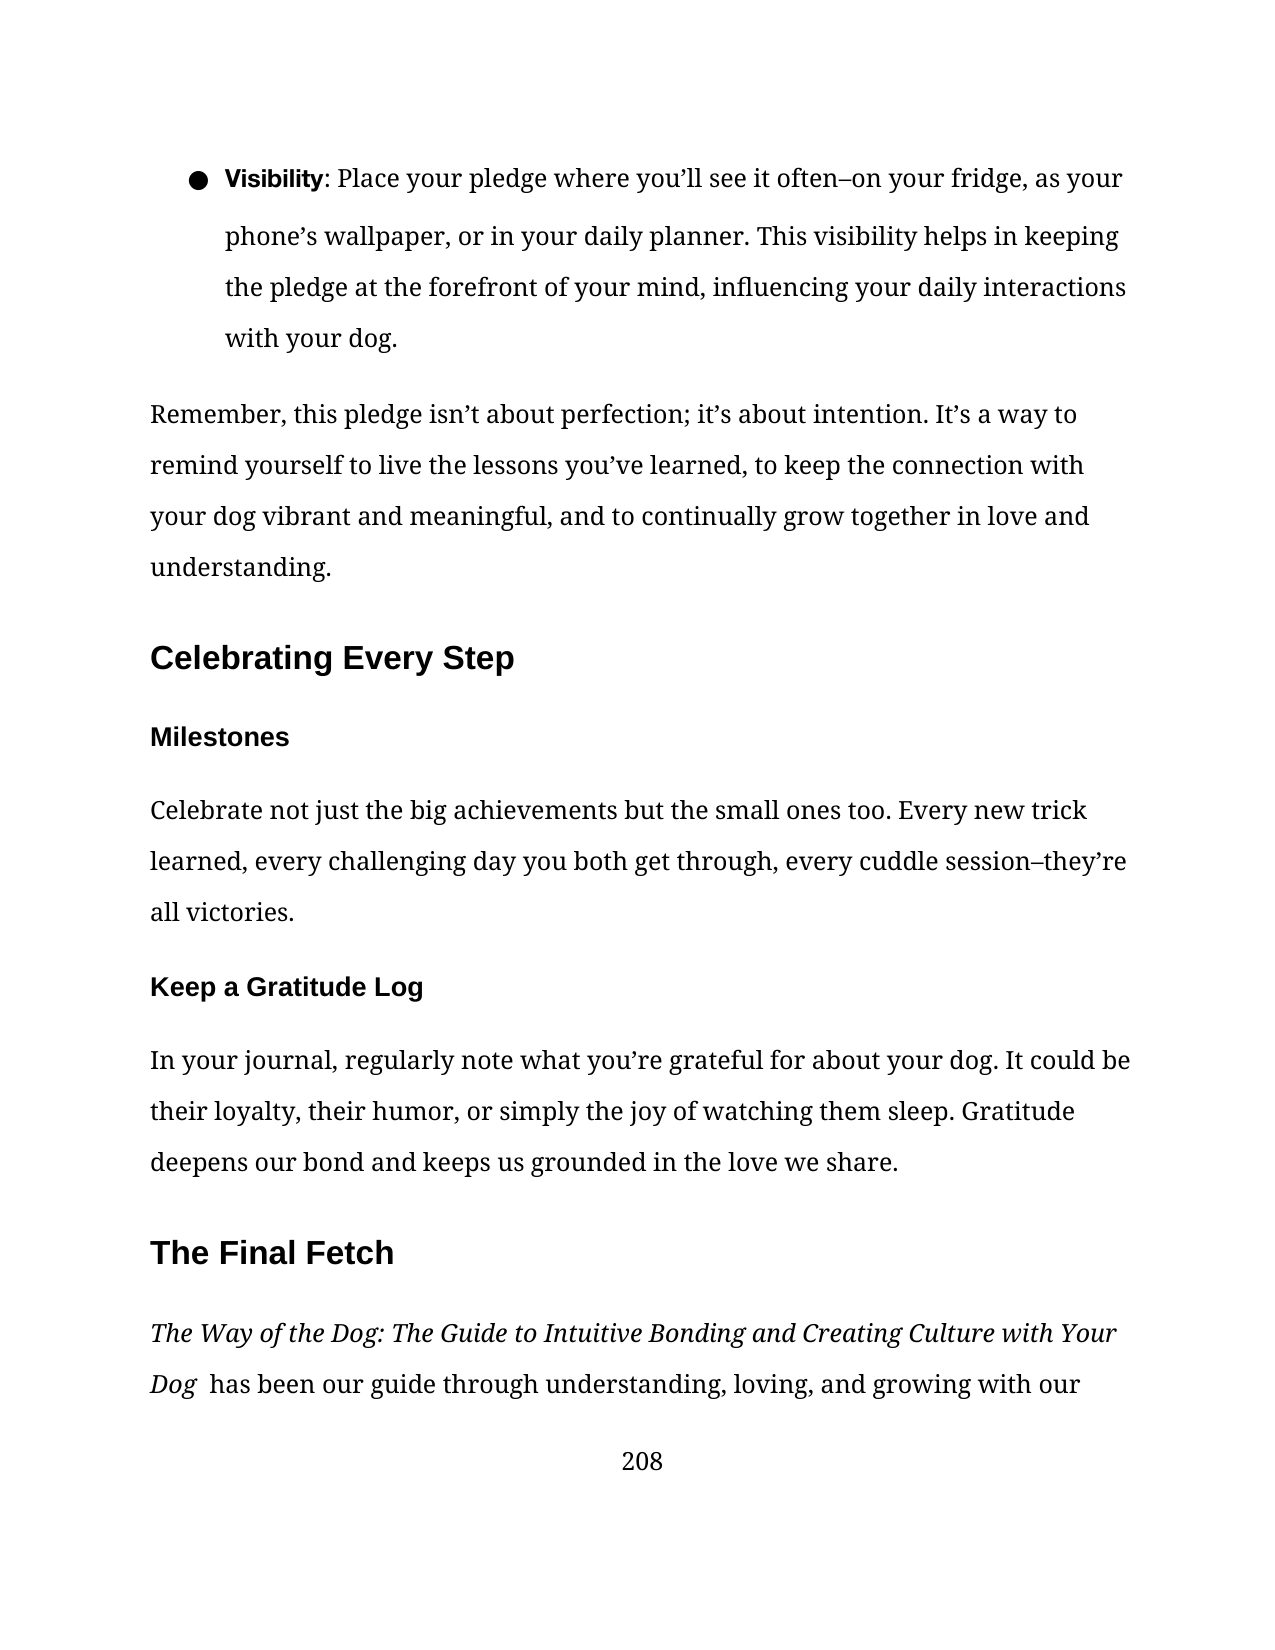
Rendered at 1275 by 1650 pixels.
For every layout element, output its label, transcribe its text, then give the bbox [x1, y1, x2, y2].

subtitle Celebrating Every Step [150, 638, 1134, 676]
list Visibility: Place your pledge where you’ll see it often–on your fridge, as your phone’s wallpaper, or in your daily planner. This visibility helps in keeping the pledge at the forefront of your mind, influencing your daily interactions with your dog. [187, 150, 1134, 354]
subtitle The Final Fetch [150, 1233, 1134, 1272]
subtitle Keep a Gratitude Log [150, 971, 1134, 1002]
subtitle Milestones [150, 721, 1134, 752]
text Remember, this pledge isn’t about perfection; it’s about intention. It’s a way to remind yourself to live the lessons you’ve learned, to keep the connection with your dog vibrant and meaningful, and to continually grow together in love and understanding. [150, 396, 1134, 583]
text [150, 1316, 1134, 1401]
text Celebrate not just the big achievements but the small ones too. Every new trick learned, every challenging day you both get through, every cuddle session–they’re all victories. [150, 792, 1134, 929]
text In your journal, regularly note what you’re grateful for about your dog. It could be their loyalty, their humor, or simply the joy of watching them sleep. Gratitude deepens our bond and keeps us grounded in the love we share. [150, 1042, 1134, 1179]
